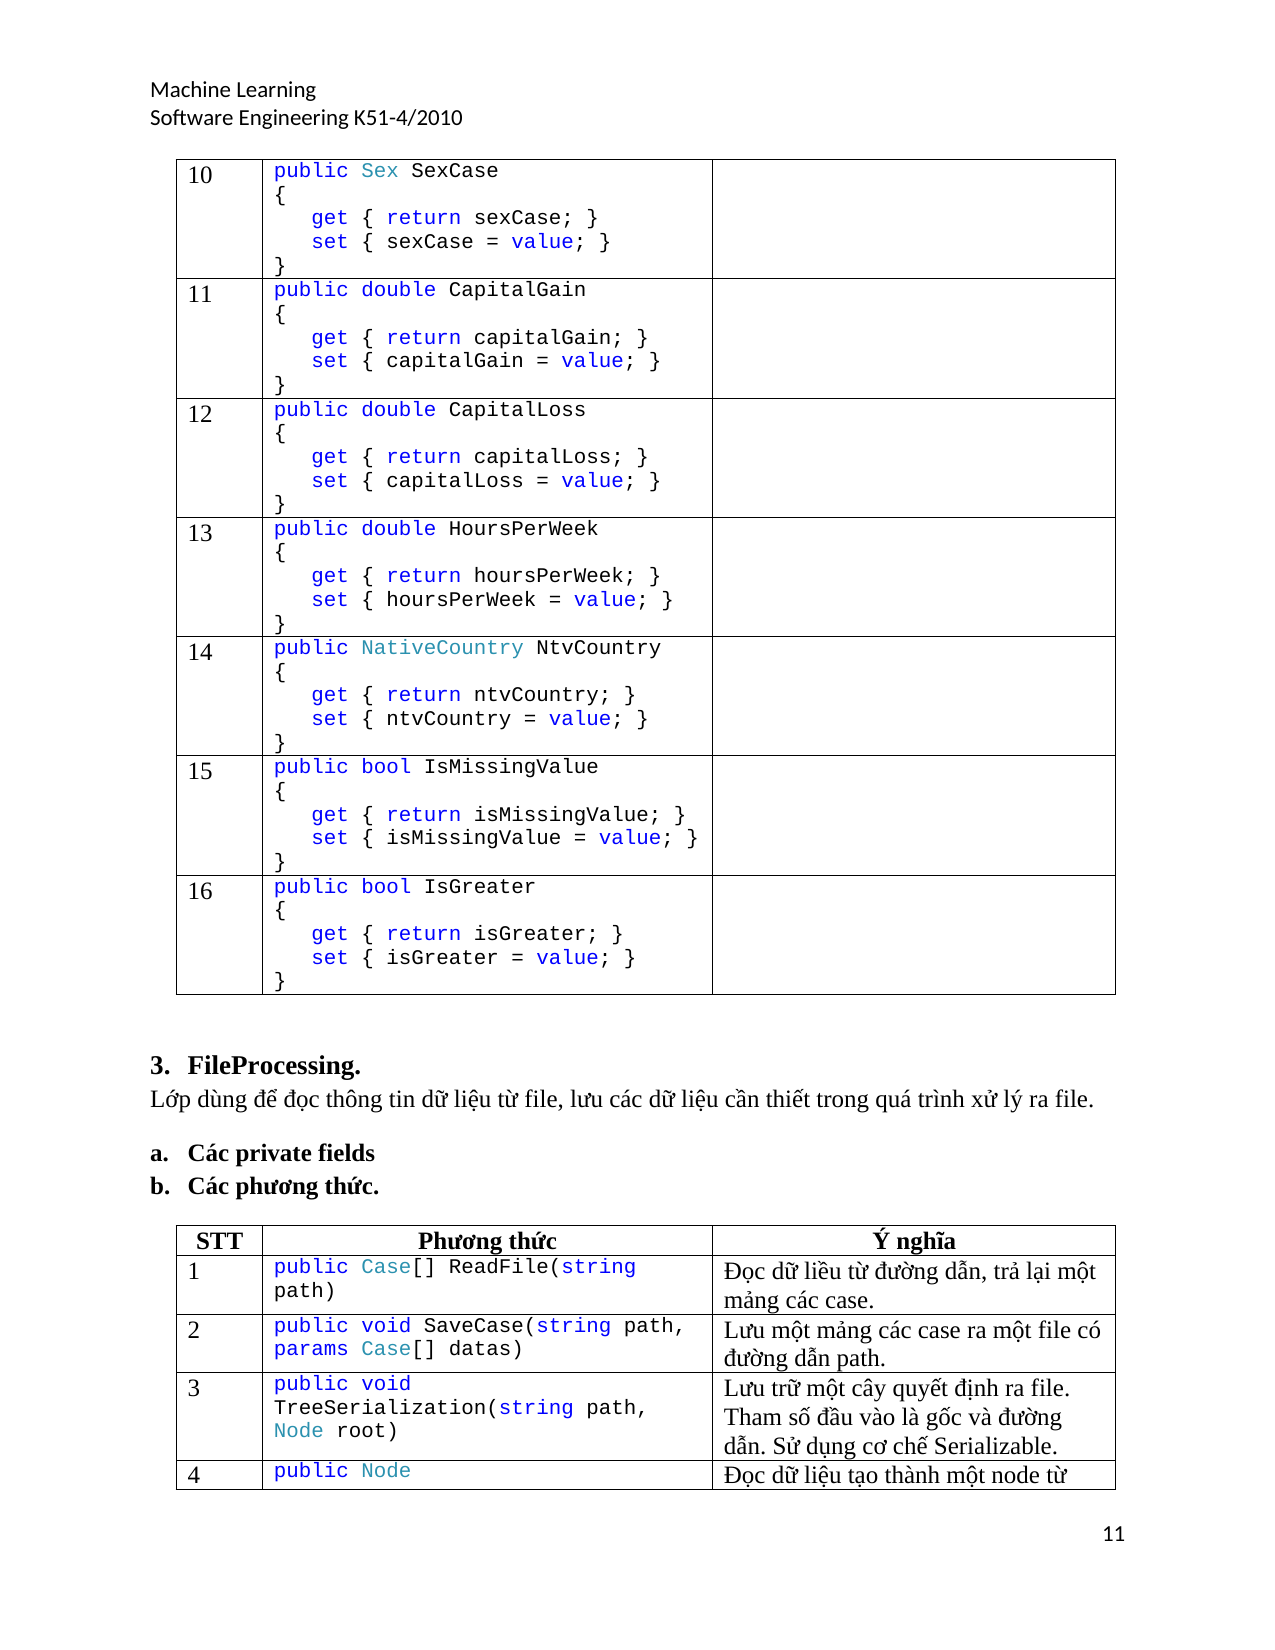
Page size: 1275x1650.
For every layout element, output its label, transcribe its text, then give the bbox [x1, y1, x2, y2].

table_cell 10 [177, 160, 262, 278]
table_cell public bool IsGreater { get { return isGreater; } set { isGreater = value; } } [263, 876, 712, 994]
table_cell [713, 637, 1115, 755]
table_header Phương thức [263, 1226, 712, 1255]
table_cell [713, 399, 1115, 517]
table_cell 13 [177, 518, 262, 636]
text Lớp dùng để đọc thông tin dữ liệu từ file, lưu các dữ liệu cần thiết trong quá trình xử lý ra file. [150, 1084, 1125, 1113]
table_cell Lưu trữ một cây quyết định ra file. Tham số đầu vào là gốc và đường dẫn. Sử dụng cơ chế Serializable. [713, 1373, 1115, 1459]
list Các phương thức. [150, 1171, 1125, 1200]
table_cell [713, 756, 1115, 875]
table_cell public Sex SexCase { get { return sexCase; } set { sexCase = value; } } [263, 160, 712, 278]
table_cell [713, 160, 1115, 278]
table_cell public void TreeSerialization(string path, Node root) [263, 1373, 712, 1459]
table_cell 11 [177, 279, 262, 398]
table_cell [713, 518, 1115, 636]
table_cell 1 [177, 1256, 262, 1314]
table_cell 12 [177, 399, 262, 517]
table_cell public double CapitalGain { get { return capitalGain; } set { capitalGain = value; } } [263, 279, 712, 398]
subtitle FileProcessing. [150, 1049, 1125, 1080]
table_cell public bool IsMissingValue { get { return isMissingValue; } set { isMissingValue = value; } } [263, 756, 712, 875]
table_cell Lưu một mảng các case ra một file có đường dẫn path. [713, 1315, 1115, 1372]
table_cell 14 [177, 637, 262, 755]
table_cell public void SaveCase(string path, params Case[] datas) [263, 1315, 712, 1372]
table_cell [713, 279, 1115, 398]
table_cell 3 [177, 1373, 262, 1459]
table_header STT [177, 1226, 262, 1255]
table_cell 2 [177, 1315, 262, 1372]
table_cell public double HoursPerWeek { get { return hoursPerWeek; } set { hoursPerWeek = value; } } [263, 518, 712, 636]
table_cell 16 [177, 876, 262, 994]
table_cell Đọc dữ liều từ đường dẫn, trả lại một mảng các case. [713, 1256, 1115, 1314]
table_cell public NativeCountry NtvCountry { get { return ntvCountry; } set { ntvCountry = value; } } [263, 637, 712, 755]
table_header Ý nghĩa [713, 1226, 1115, 1255]
table_cell public double CapitalLoss { get { return capitalLoss; } set { capitalLoss = value; } } [263, 399, 712, 517]
table_cell [713, 876, 1115, 994]
table_cell public Case[] ReadFile(string path) [263, 1256, 712, 1314]
table_cell 15 [177, 756, 262, 875]
table_cell 4 [177, 1461, 262, 1489]
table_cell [263, 1461, 712, 1489]
list Các private fields [150, 1138, 1125, 1167]
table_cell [713, 1461, 1115, 1489]
